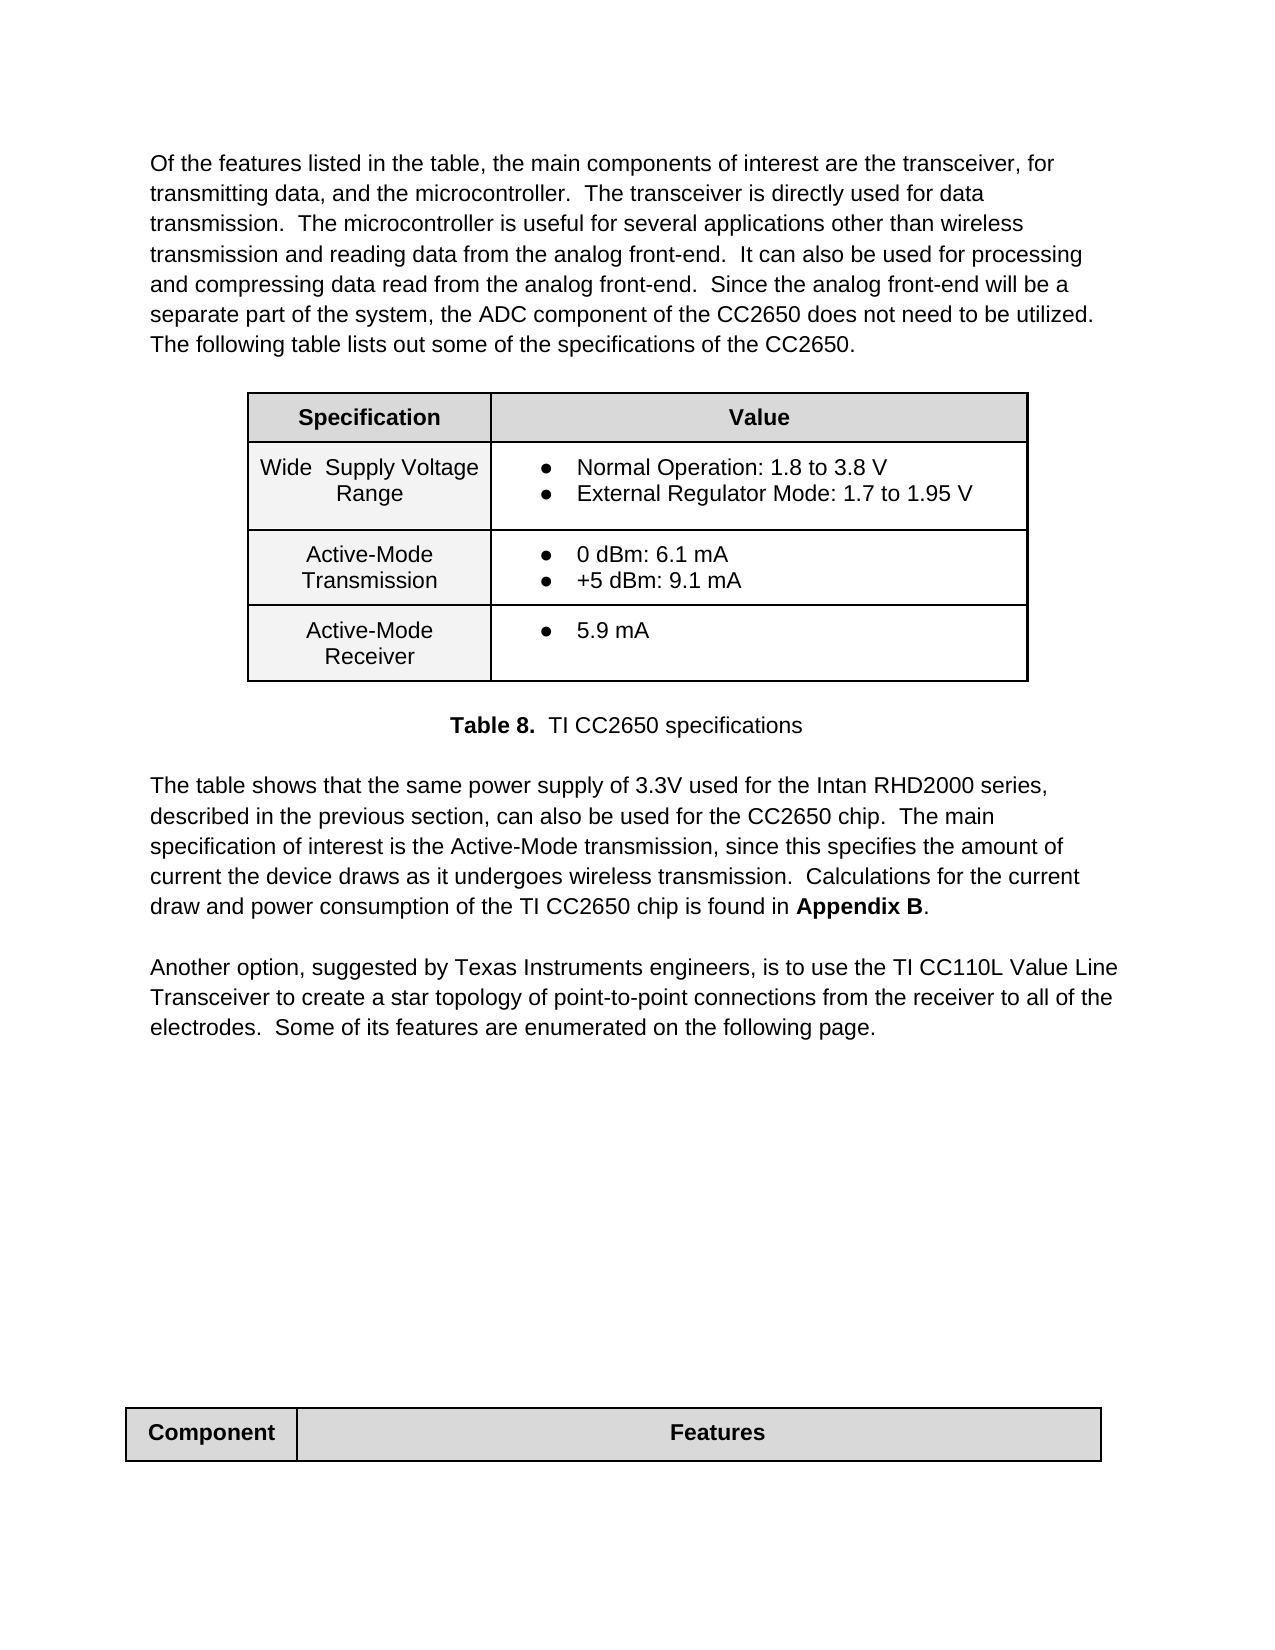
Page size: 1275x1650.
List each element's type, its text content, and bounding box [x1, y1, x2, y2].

table_header Specification [249, 394, 490, 441]
text The table shows that the same power supply of 3.3V used for the Intan RHD2000 series, described in the previous section, can also be used for the CC2650 chip. The main specification of interest is the Active-Mode transmission, since this specifies the amount of current the device draws as it undergoes wireless transmission. Calculations for the current draw and power consumption of the TI CC2650 chip is found in Appendix B. [150, 772, 1125, 919]
table_cell 5.9 mA [492, 606, 1026, 680]
table_header Features [298, 1409, 1100, 1460]
table_cell Normal Operation: 1.8 to 3.8 V External Regulator Mode: 1.7 to 1.95 V [492, 443, 1026, 528]
text Of the features listed in the table, the main components of interest are the transceiver, for transmitting data, and the microcontroller. The transceiver is directly used for data transmission. The microcontroller is useful for several applications other than wireless transmission and reading data from the analog front-end. It can also be used for processing and compressing data read from the analog front-end. Since the analog front-end will be a separate part of the system, the ADC component of the CC2650 does not need to be utilized. The following table lists out some of the specifications of the CC2650. [150, 150, 1125, 358]
table_cell 0 dBm: 6.1 mA +5 dBm: 9.1 mA [492, 531, 1026, 604]
table_cell Active-Mode Transmission [249, 531, 490, 604]
text Table 8. TI CC2650 specifications [375, 712, 1125, 738]
text Another option, suggested by Texas Instruments engineers, is to use the TI CC110L Value Line Transceiver to create a star topology of point-to-point connections from the receiver to all of the electrodes. Some of its features are enumerated on the following page. [150, 954, 1125, 1040]
table_cell Active-Mode Receiver [249, 606, 490, 680]
table_cell Wide Supply Voltage Range [249, 443, 490, 528]
table_header Value [492, 394, 1026, 441]
table_header Component [127, 1409, 296, 1460]
